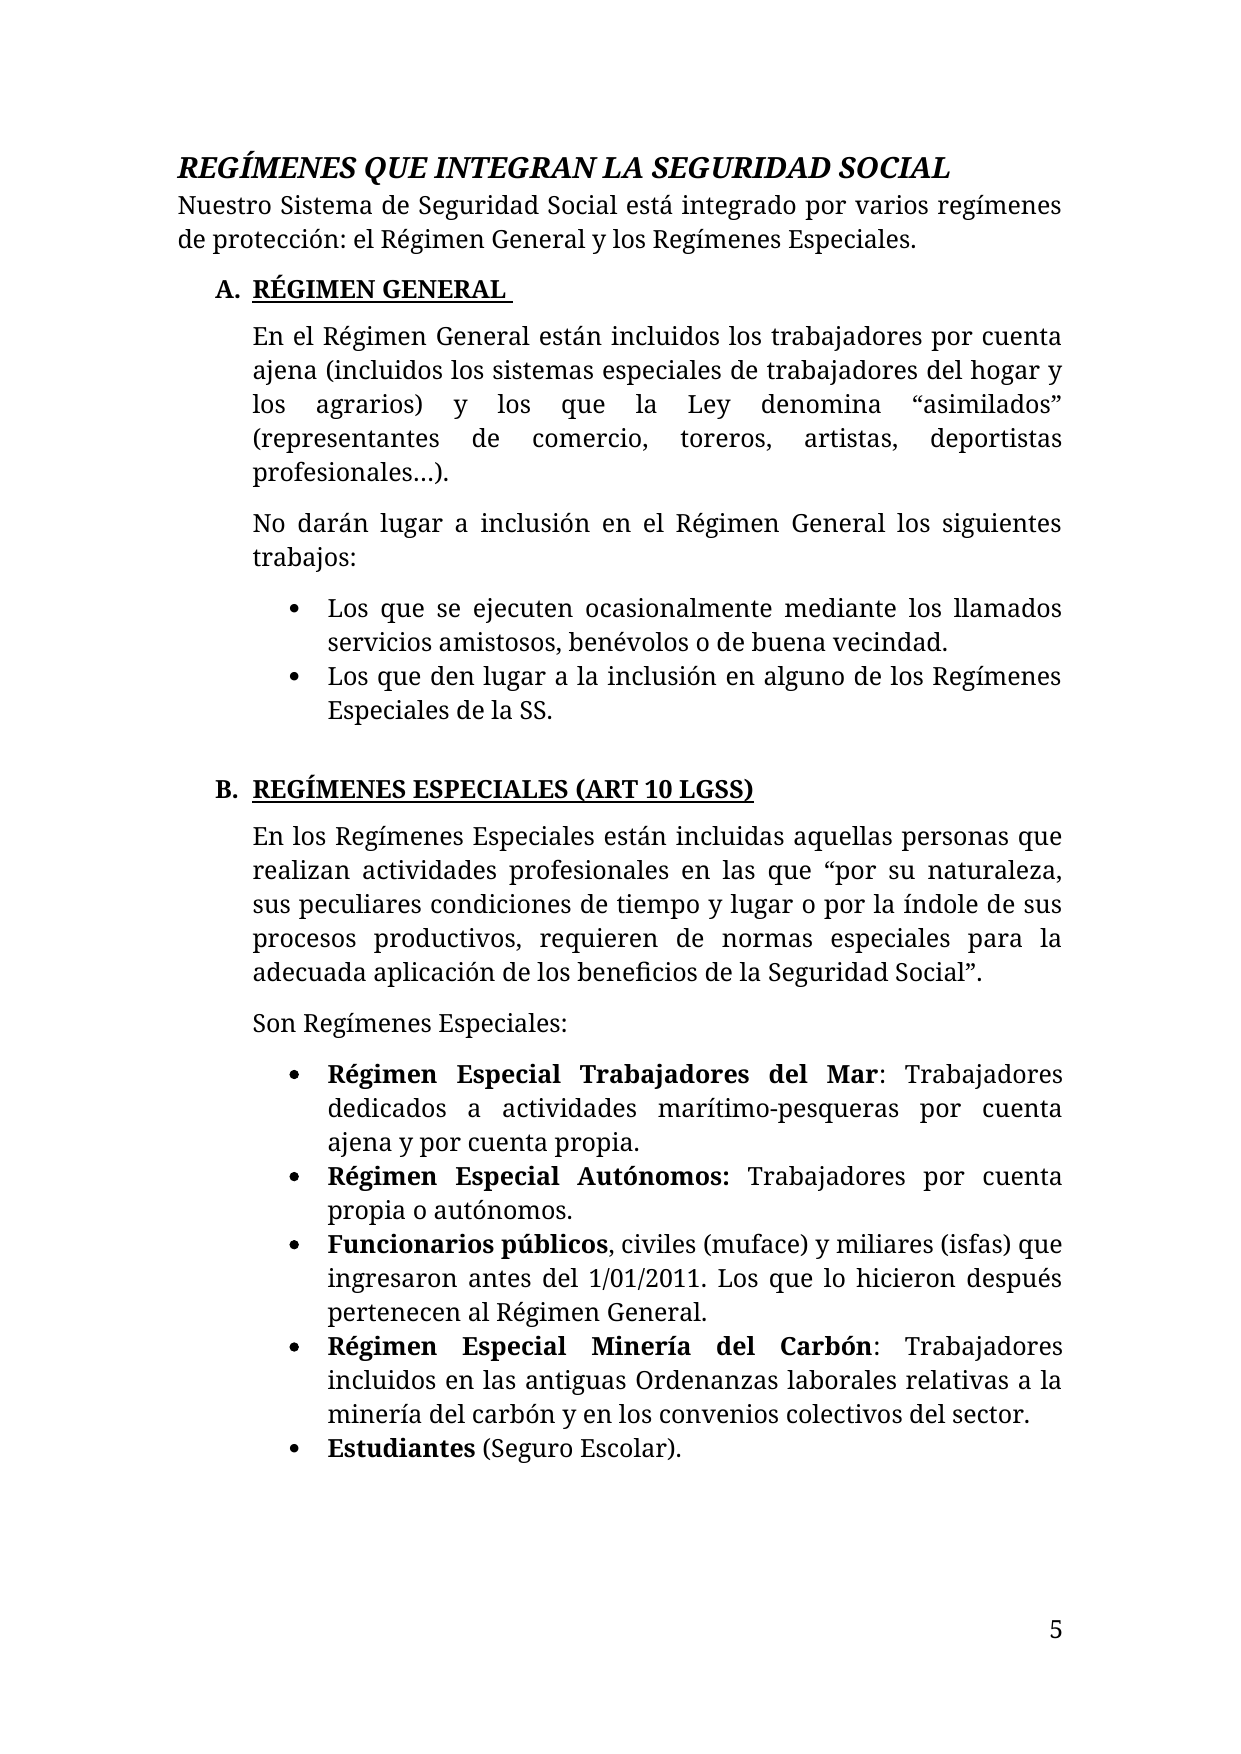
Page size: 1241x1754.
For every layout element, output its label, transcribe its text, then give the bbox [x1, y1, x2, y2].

list Régimen Especial Autónomos: Trabajadores por cuenta propia o autónomos. [290, 1159, 1063, 1227]
list Funcionarios públicos, civiles (muface) y miliares (isfas) que ingresaron antes del 1/01/2011. Los que lo hicieron después pertenecen al Régimen General. [290, 1227, 1063, 1329]
subtitle RÉGIMEN GENERAL [215, 272, 1063, 306]
list Régimen Especial Trabajadores del Mar: Trabajadores dedicados a actividades marítimo-pesqueras por cuenta ajena y por cuenta propia. [290, 1056, 1063, 1159]
subtitle REGÍMENES ESPECIALES (ART 10 LGSS) [215, 772, 1063, 806]
text Nuestro Sistema de Seguridad Social está integrado por varios regímenes de protección: el Régimen General y los Regímenes Especiales. [177, 187, 1063, 256]
list Estudiantes (Seguro Escolar). [290, 1431, 1063, 1465]
list Régimen Especial Minería del Carbón: Trabajadores incluidos en las antiguas Ordenanzas laborales relativas a la minería del carbón y en los convenios colectivos del sector. [290, 1329, 1063, 1431]
text En el Régimen General están incluidos los trabajadores por cuenta ajena (incluidos los sistemas especiales de trabajadores del hogar y los agrarios) y los que la Ley denomina “asimilados” (representantes de comercio, toreros, artistas, deportistas profesionales…). [252, 319, 1063, 489]
text No darán lugar a inclusión en el Régimen General los siguientes trabajos: [252, 506, 1063, 574]
text En los Regímenes Especiales están incluidas aquellas personas que realizan actividades profesionales en las que “por su naturaleza, sus peculiares condiciones de tiempo y lugar o por la índole de sus procesos productivos, requieren de normas especiales para la adecuada aplicación de los beneficios de la Seguridad Social”. [252, 819, 1063, 989]
subtitle REGÍMENES QUE INTEGRAN LA SEGURIDAD SOCIAL [177, 148, 1063, 187]
list Los que den lugar a la inclusión en alguno de los Regímenes Especiales de la SS. [290, 659, 1063, 727]
list Los que se ejecuten ocasionalmente mediante los llamados servicios amistosos, benévolos o de buena vecindad. [290, 591, 1063, 659]
text Son Regímenes Especiales: [252, 1006, 1063, 1040]
